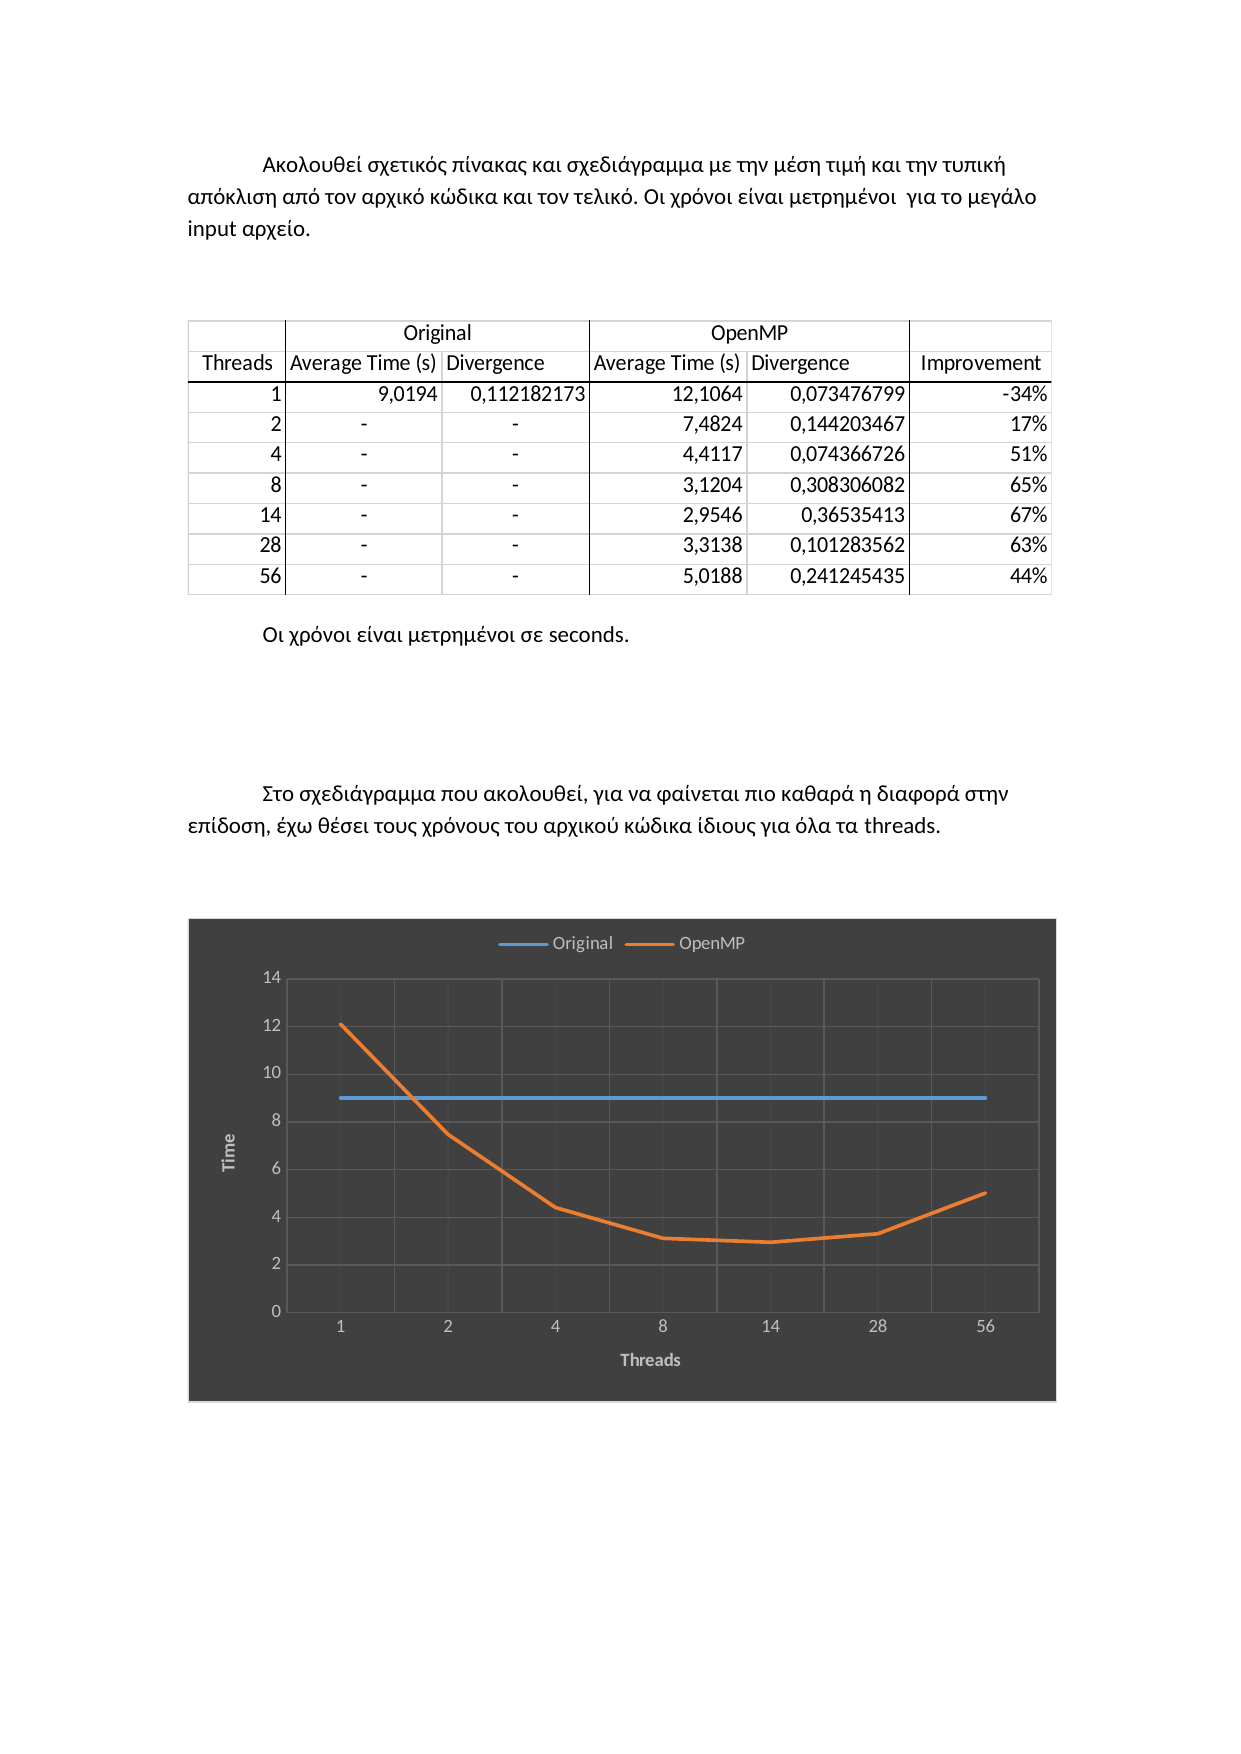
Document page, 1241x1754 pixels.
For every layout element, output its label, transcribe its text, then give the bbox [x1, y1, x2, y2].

text Στο σχεδιάγραμμα που ακολουθεί, για να φαίνεται πιο καθαρά η διαφορά στην επίδοση, έχω θέσει τους χρόνους του αρχικού κώδικα ίδιους για όλα τα threads. [187, 779, 1053, 840]
text Οι χρόνοι είναι μετρημένοι σε seconds. [187, 620, 1053, 648]
text Ακολουθεί σχετικός πίνακας και σχεδιάγραμμα με την μέση τιμή και την τυπική απόκλιση από τον αρχικό κώδικα και τον τελικό. Οι χρόνοι είναι μετρημένοι για το μεγάλο input αρχείο. [187, 150, 1053, 242]
